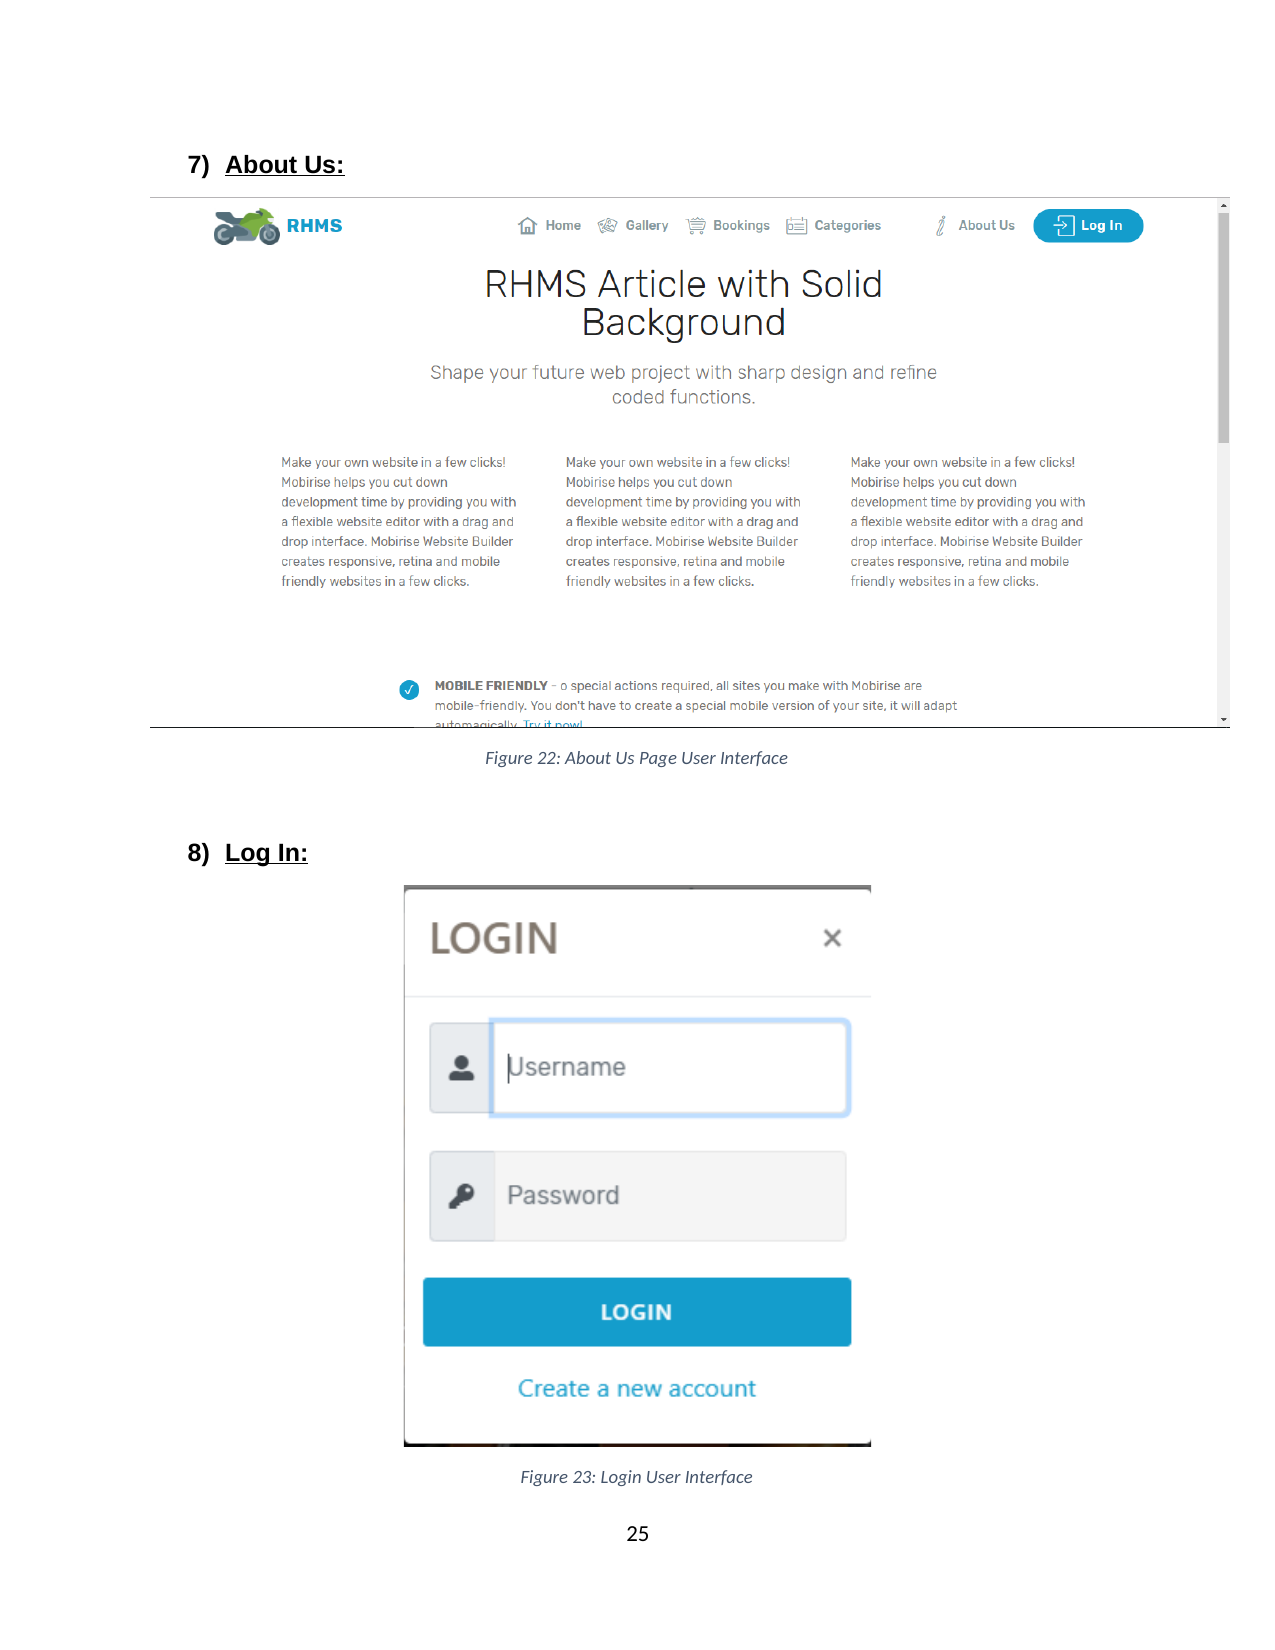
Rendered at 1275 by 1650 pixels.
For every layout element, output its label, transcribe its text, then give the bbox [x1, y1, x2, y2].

picture [403, 885, 872, 1447]
picture [150, 197, 1230, 728]
list About Us: [187, 150, 1125, 179]
list Log In: [187, 838, 1125, 866]
text Figure 22: About Us Page User Interface [150, 746, 1125, 769]
text Figure 23: Login User Interface [150, 1465, 1125, 1488]
